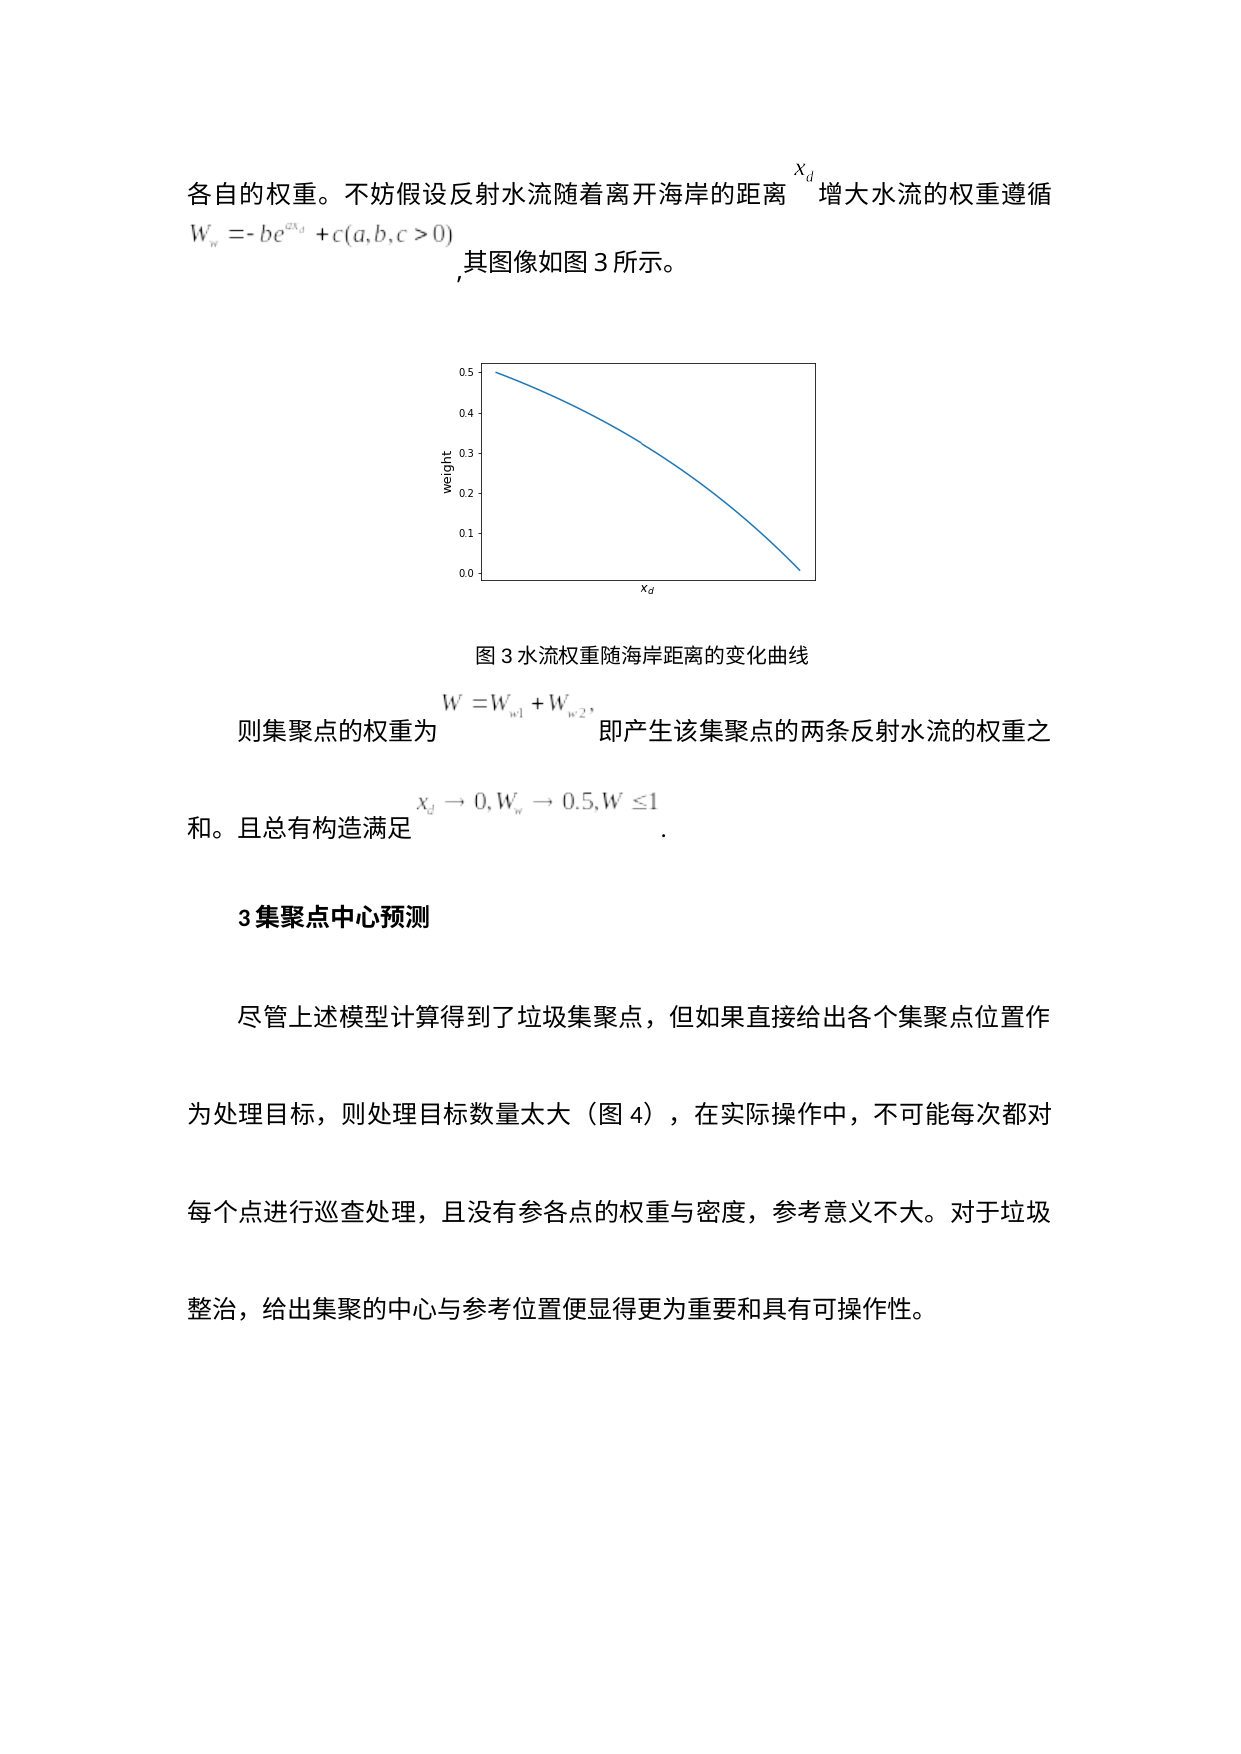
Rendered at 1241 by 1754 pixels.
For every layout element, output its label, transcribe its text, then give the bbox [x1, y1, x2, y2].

text 3集聚点中心预测 [187, 883, 1053, 948]
text 图 3 水流权重随海岸距离的变化曲线 [187, 638, 1053, 670]
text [187, 150, 1053, 312]
text 则集聚点的权重为即产生该集聚点的两条反射水流的权重之和。且总有构造满足. [187, 687, 1053, 849]
text 尽管上述模型计算得到了垃圾集聚点，但如果直接给出各个集聚点位置作为处理目标，则处理目标数量太大（图 4），在实际操作中，不可能每次都对每个点进行巡查处理，且没有参各点的权重与密度，参考意义不大。对于垃圾整治，给出集聚的中心与参考位置便显得更为重要和具有可操作性。 [187, 983, 1053, 1341]
picture [427, 328, 857, 616]
